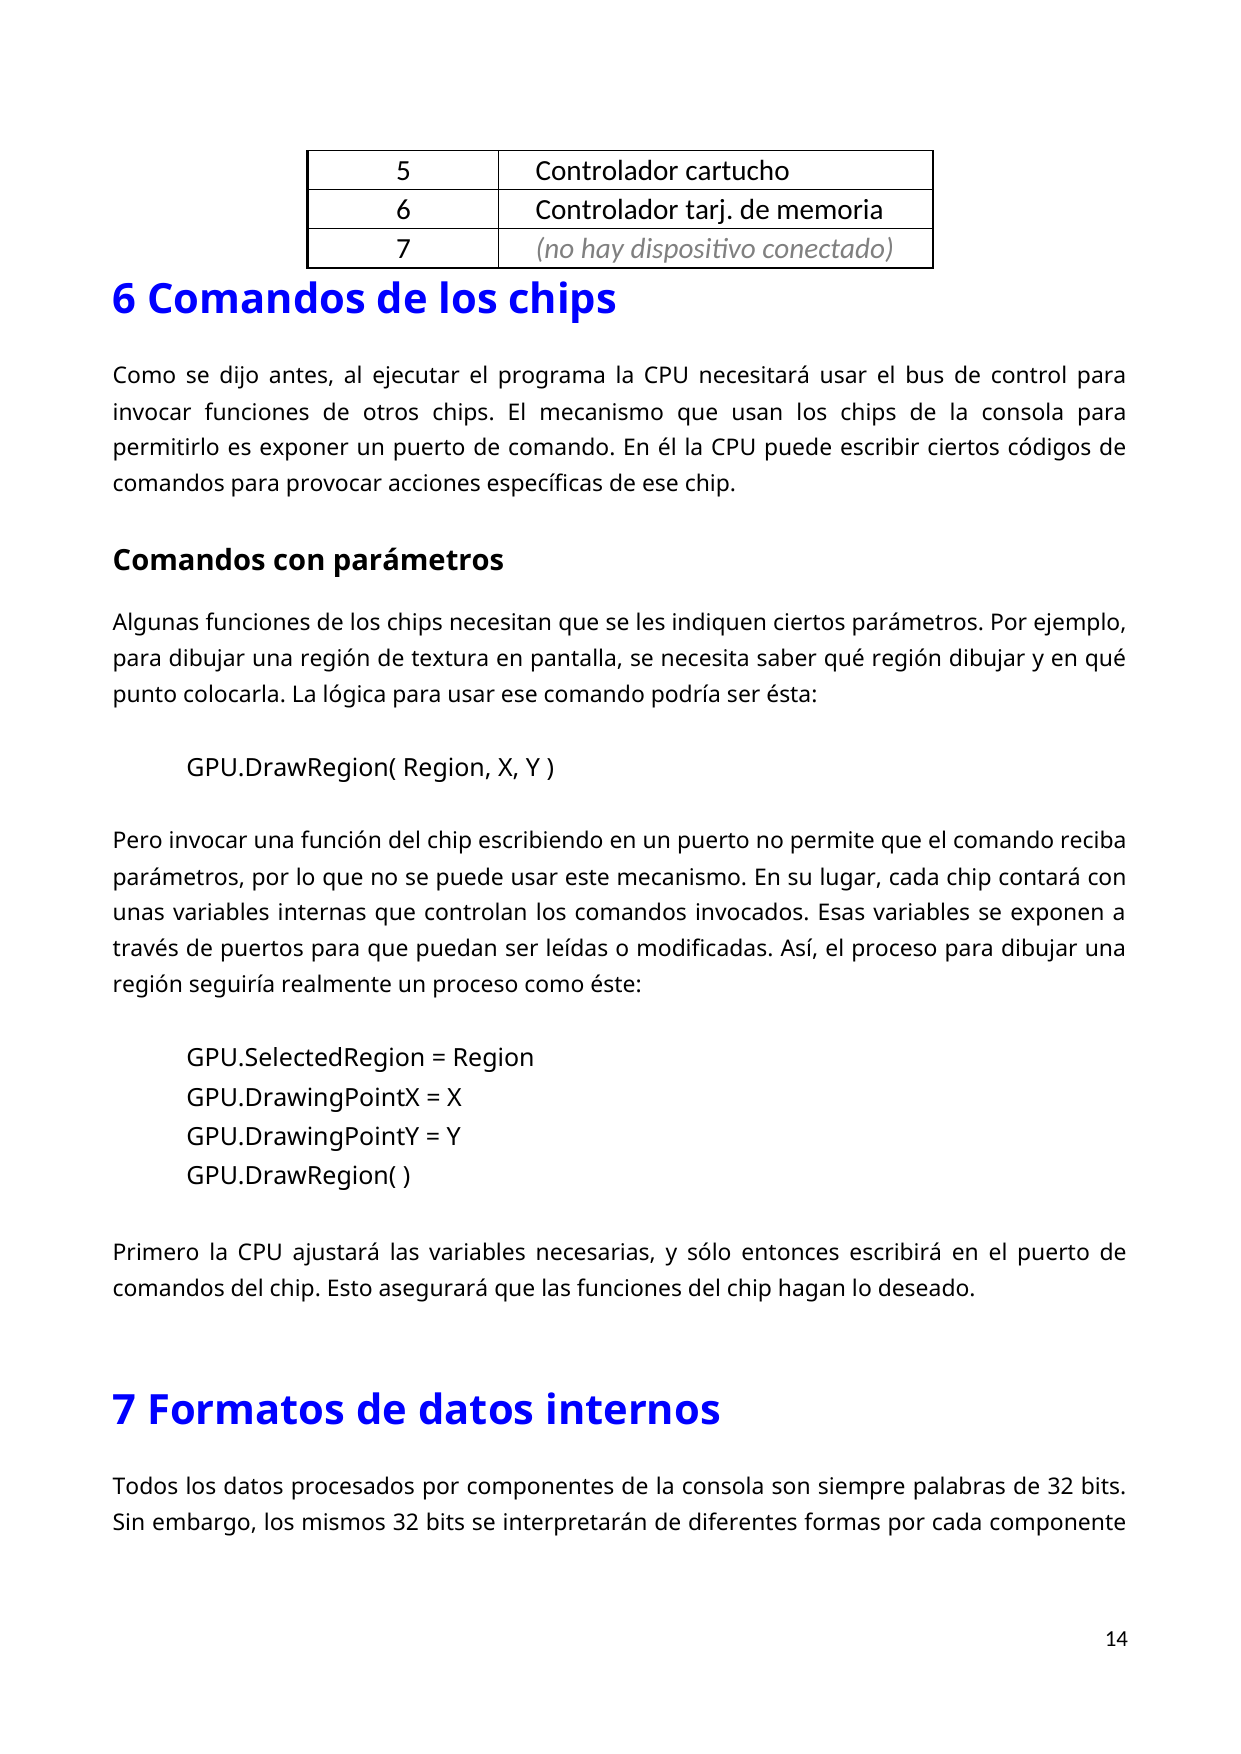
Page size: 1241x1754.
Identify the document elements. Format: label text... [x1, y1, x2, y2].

text Algunas funciones de los chips necesitan que se les indiquen ciertos parámetros. Por ejemplo, para dibujar una región de textura en pantalla, se necesita saber qué región dibujar y en qué punto colocarla. La lógica para usar ese comando podría ser ésta: [112, 606, 1128, 709]
text GPU.DrawingPointX = X [186, 1079, 1128, 1113]
table_cell Controlador cartucho [499, 151, 932, 189]
subtitle 6 Comandos de los chips [112, 269, 1128, 326]
table_cell 6 [309, 190, 498, 228]
text Pero invocar una función del chip escribiendo en un puerto no permite que el comando reciba parámetros, por lo que no se puede usar este mecanismo. En su lugar, cada chip contará con unas variables internas que controlan los comandos invocados. Esas variables se exponen a través de puertos para que puedan ser leídas o modificadas. Así, el proceso para dibujar una región seguiría realmente un proceso como éste: [112, 824, 1128, 999]
subtitle 7 Formatos de datos internos [112, 1380, 1128, 1436]
text Primero la CPU ajustará las variables necesarias, y sólo entonces escribirá en el puerto de comandos del chip. Esto asegurará que las funciones del chip hagan lo deseado. [112, 1236, 1128, 1303]
text GPU.DrawRegion( Region, X, Y ) [186, 749, 1128, 783]
subtitle Comandos con parámetros [112, 539, 1128, 579]
text GPU.DrawingPointY = Y [186, 1118, 1128, 1152]
table_cell 5 [309, 151, 498, 189]
text GPU.DrawRegion( ) [186, 1158, 1128, 1192]
table_cell 7 [309, 229, 498, 267]
text GPU.SelectedRegion = Region [186, 1040, 1128, 1074]
table_cell Controlador tarj. de memoria [499, 190, 932, 228]
text Como se dijo antes, al ejecutar el programa la CPU necesitará usar el bus de control para invocar funciones de otros chips. El mecanismo que usan los chips de la consola para permitirlo es exponer un puerto de comando. En él la CPU puede escribir ciertos códigos de comandos para provocar acciones específicas de ese chip. [112, 359, 1128, 498]
table_cell (no hay dispositivo conectado) [499, 229, 932, 267]
